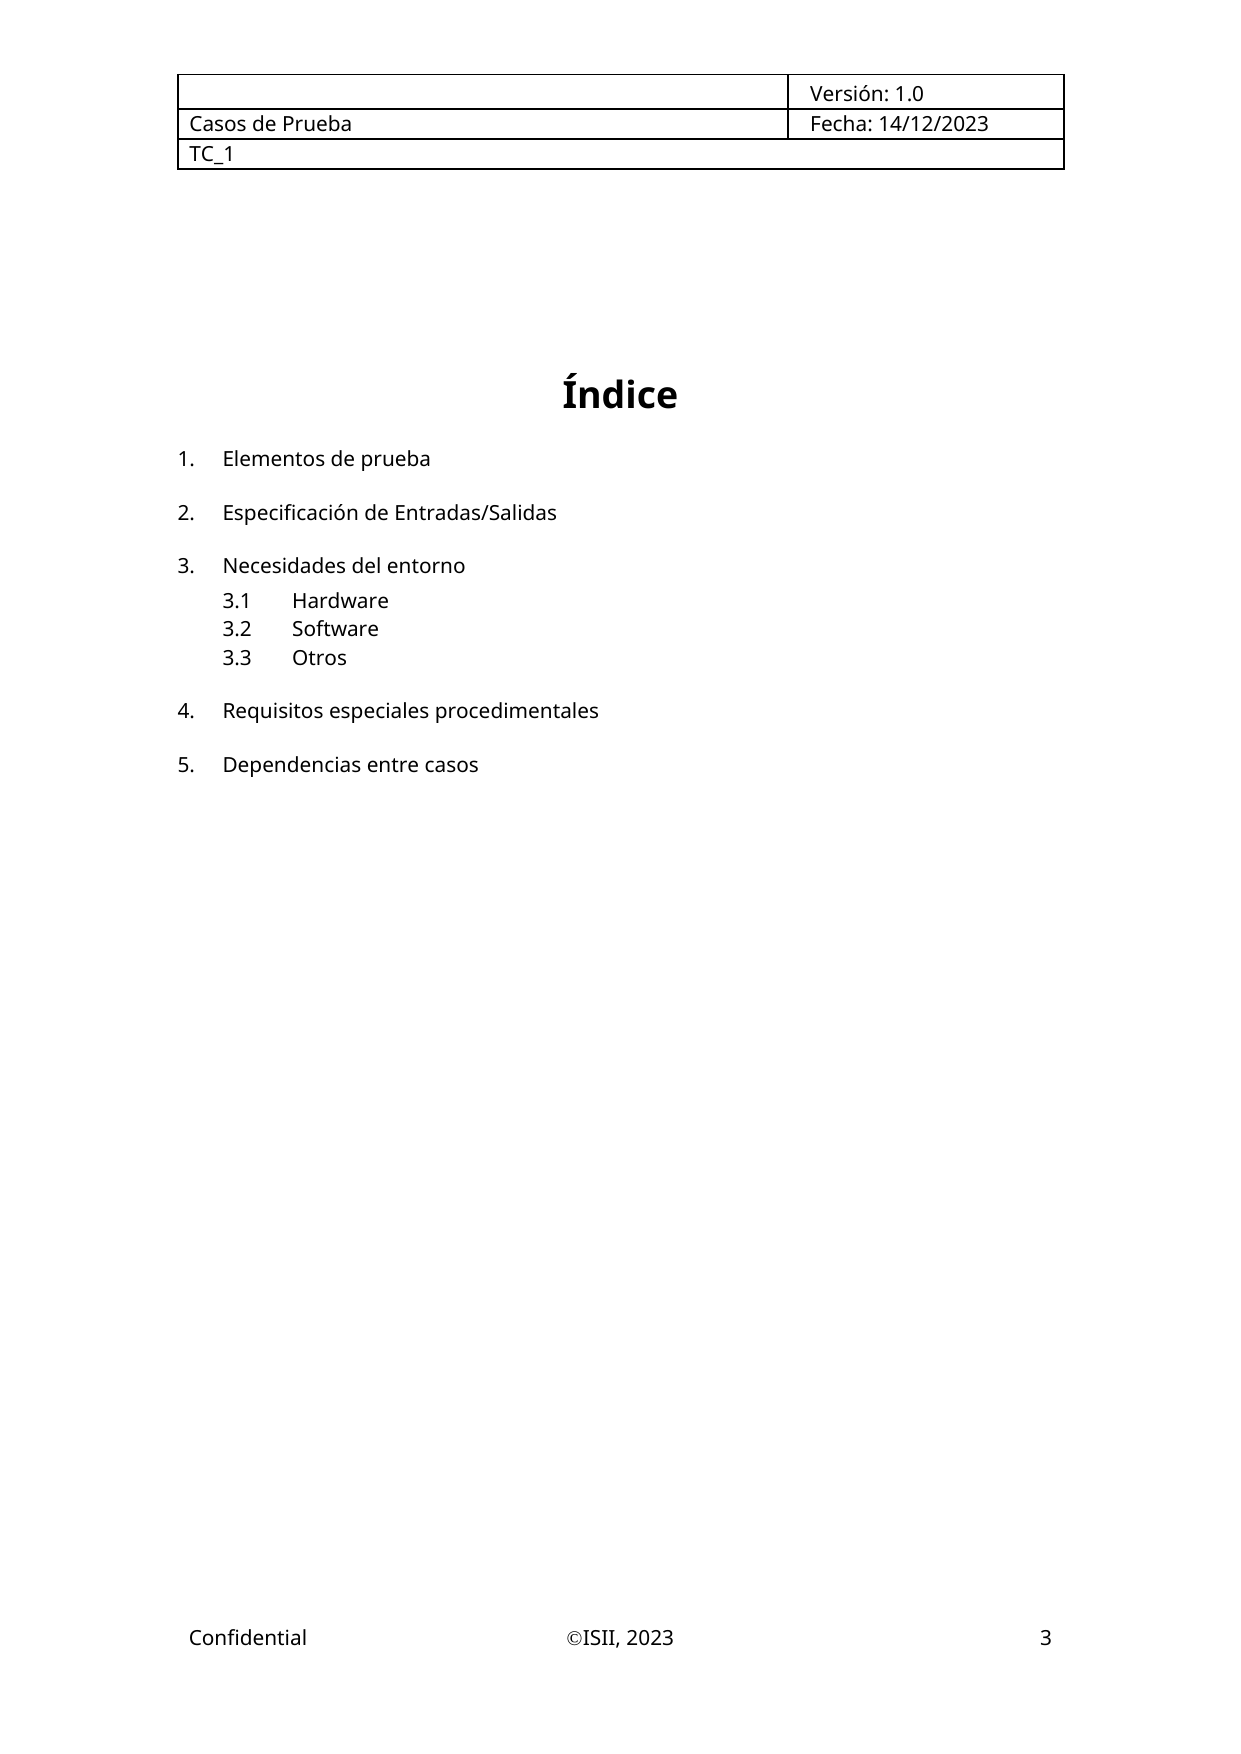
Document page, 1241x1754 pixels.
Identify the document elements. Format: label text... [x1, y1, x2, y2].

text 3.1 Hardware 5 [222, 586, 988, 614]
text 3. Necesidades del entorno 5 [177, 551, 988, 580]
text 3.3 Otros 6 [222, 643, 988, 671]
text 3.2 Software 5 [222, 614, 988, 643]
text 2. Especificación de Entradas/Salidas 4 [177, 498, 988, 526]
title Índice [177, 368, 1063, 419]
text 4. Requisitos especiales procedimentales 6 [177, 696, 988, 725]
text 5. Dependencias entre casos 6 [177, 750, 988, 778]
text 1. Elementos de prueba 4 [177, 444, 988, 473]
